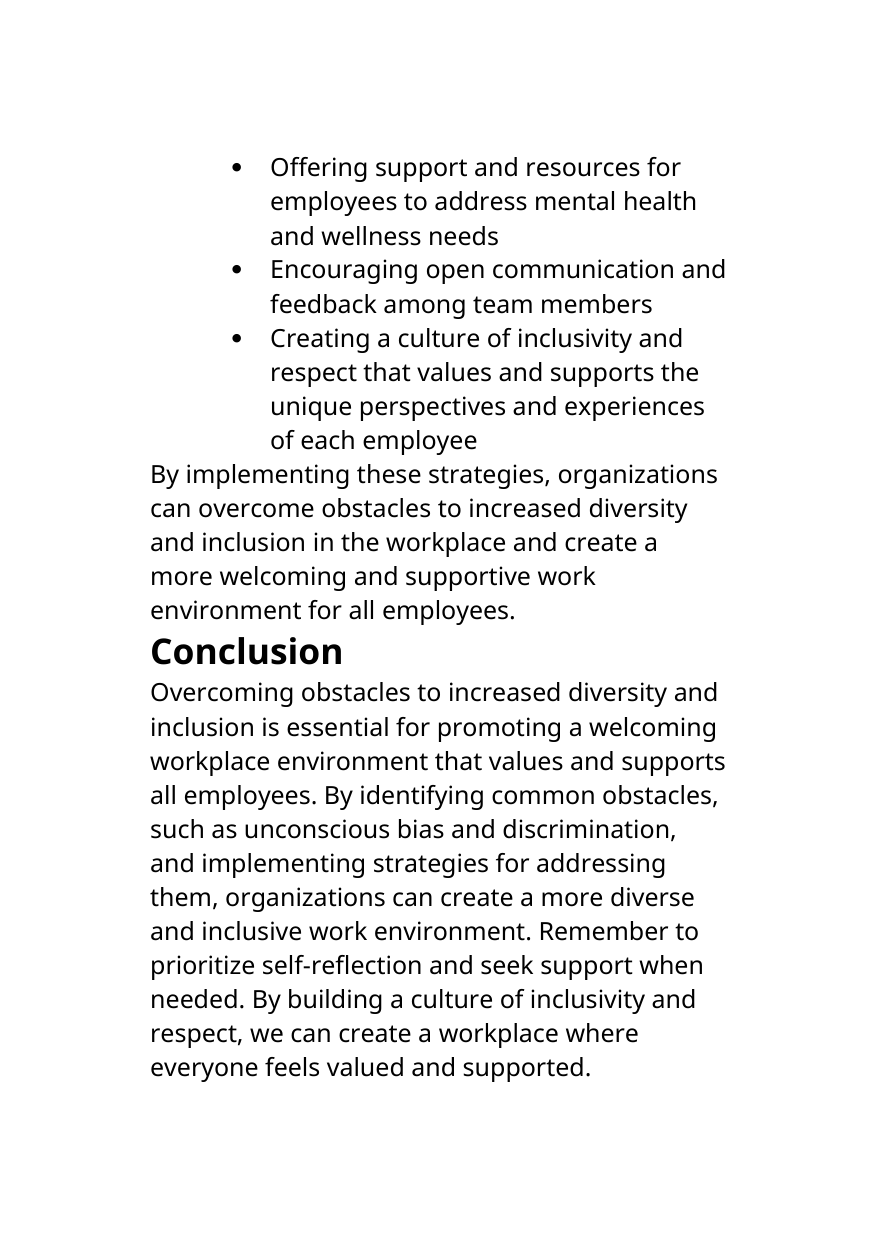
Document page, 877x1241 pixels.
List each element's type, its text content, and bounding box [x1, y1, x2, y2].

text Overcoming obstacles to increased diversity and inclusion is essential for promoting a welcoming workplace environment that values and supports all employees. By identifying common obstacles, such as unconscious bias and discrimination, and implementing strategies for addressing them, organizations can create a more diverse and inclusive work environment. Remember to prioritize self-reflection and seek support when needed. By building a culture of inclusivity and respect, we can create a workplace where everyone feels valued and supported. [150, 675, 727, 1084]
subtitle Conclusion [150, 627, 727, 675]
text By implementing these strategies, organizations can overcome obstacles to increased diversity and inclusion in the workplace and create a more welcoming and supportive work environment for all employees. [150, 457, 727, 627]
list Creating a culture of inclusivity and respect that values and supports the unique perspectives and experiences of each employee [232, 320, 727, 457]
list Encouraging open communication and feedback among team members [232, 252, 727, 320]
list Offering support and resources for employees to address mental health and wellness needs [232, 150, 727, 252]
